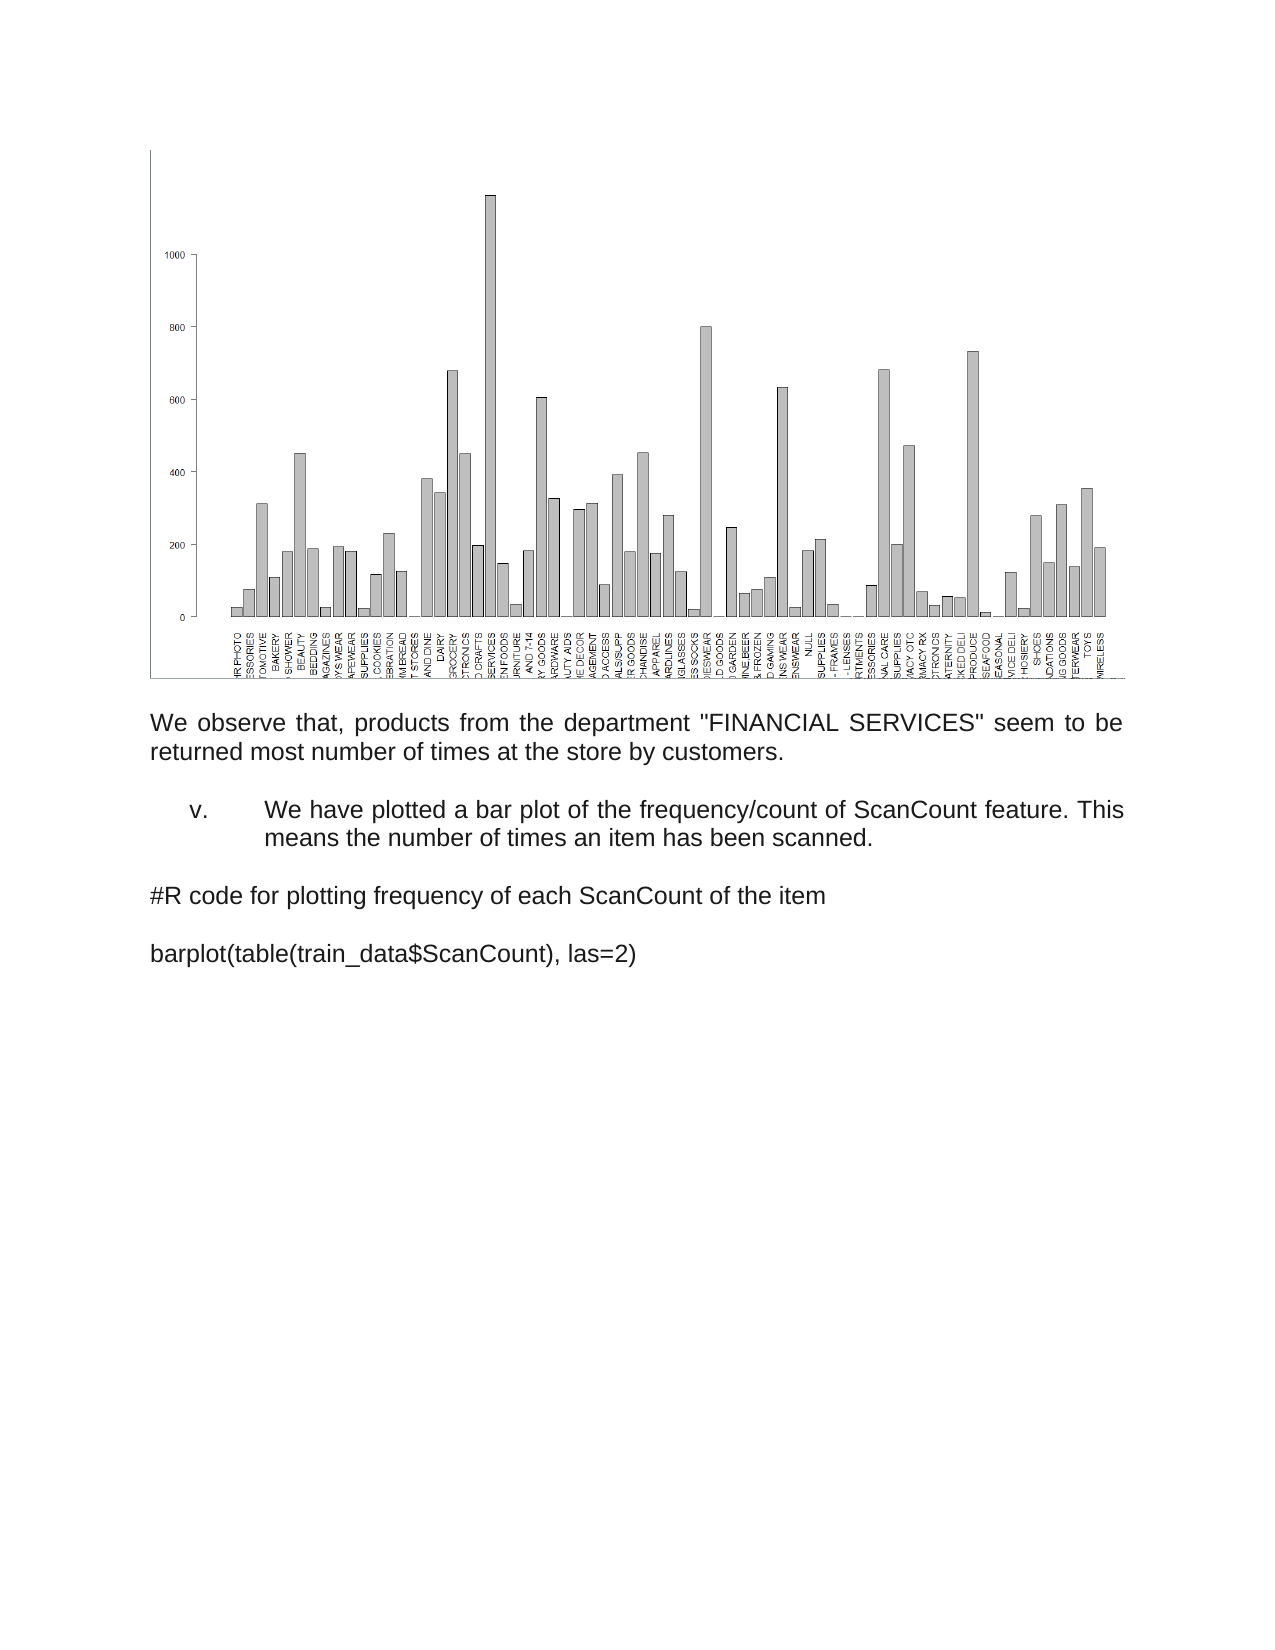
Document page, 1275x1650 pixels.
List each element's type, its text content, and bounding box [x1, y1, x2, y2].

picture [150, 150, 1125, 679]
text #R code for plotting frequency of each ScanCount of the item [150, 881, 1125, 910]
text barplot(table(train_data$ScanCount), las=2) [150, 939, 1125, 968]
list We have plotted a bar plot of the frequency/count of ScanCount feature. This means the number of times an item has been scanned. [189, 795, 1125, 852]
text We observe that, products from the department "FINANCIAL SERVICES" seem to be returned most number of times at the store by customers. [150, 708, 1125, 766]
